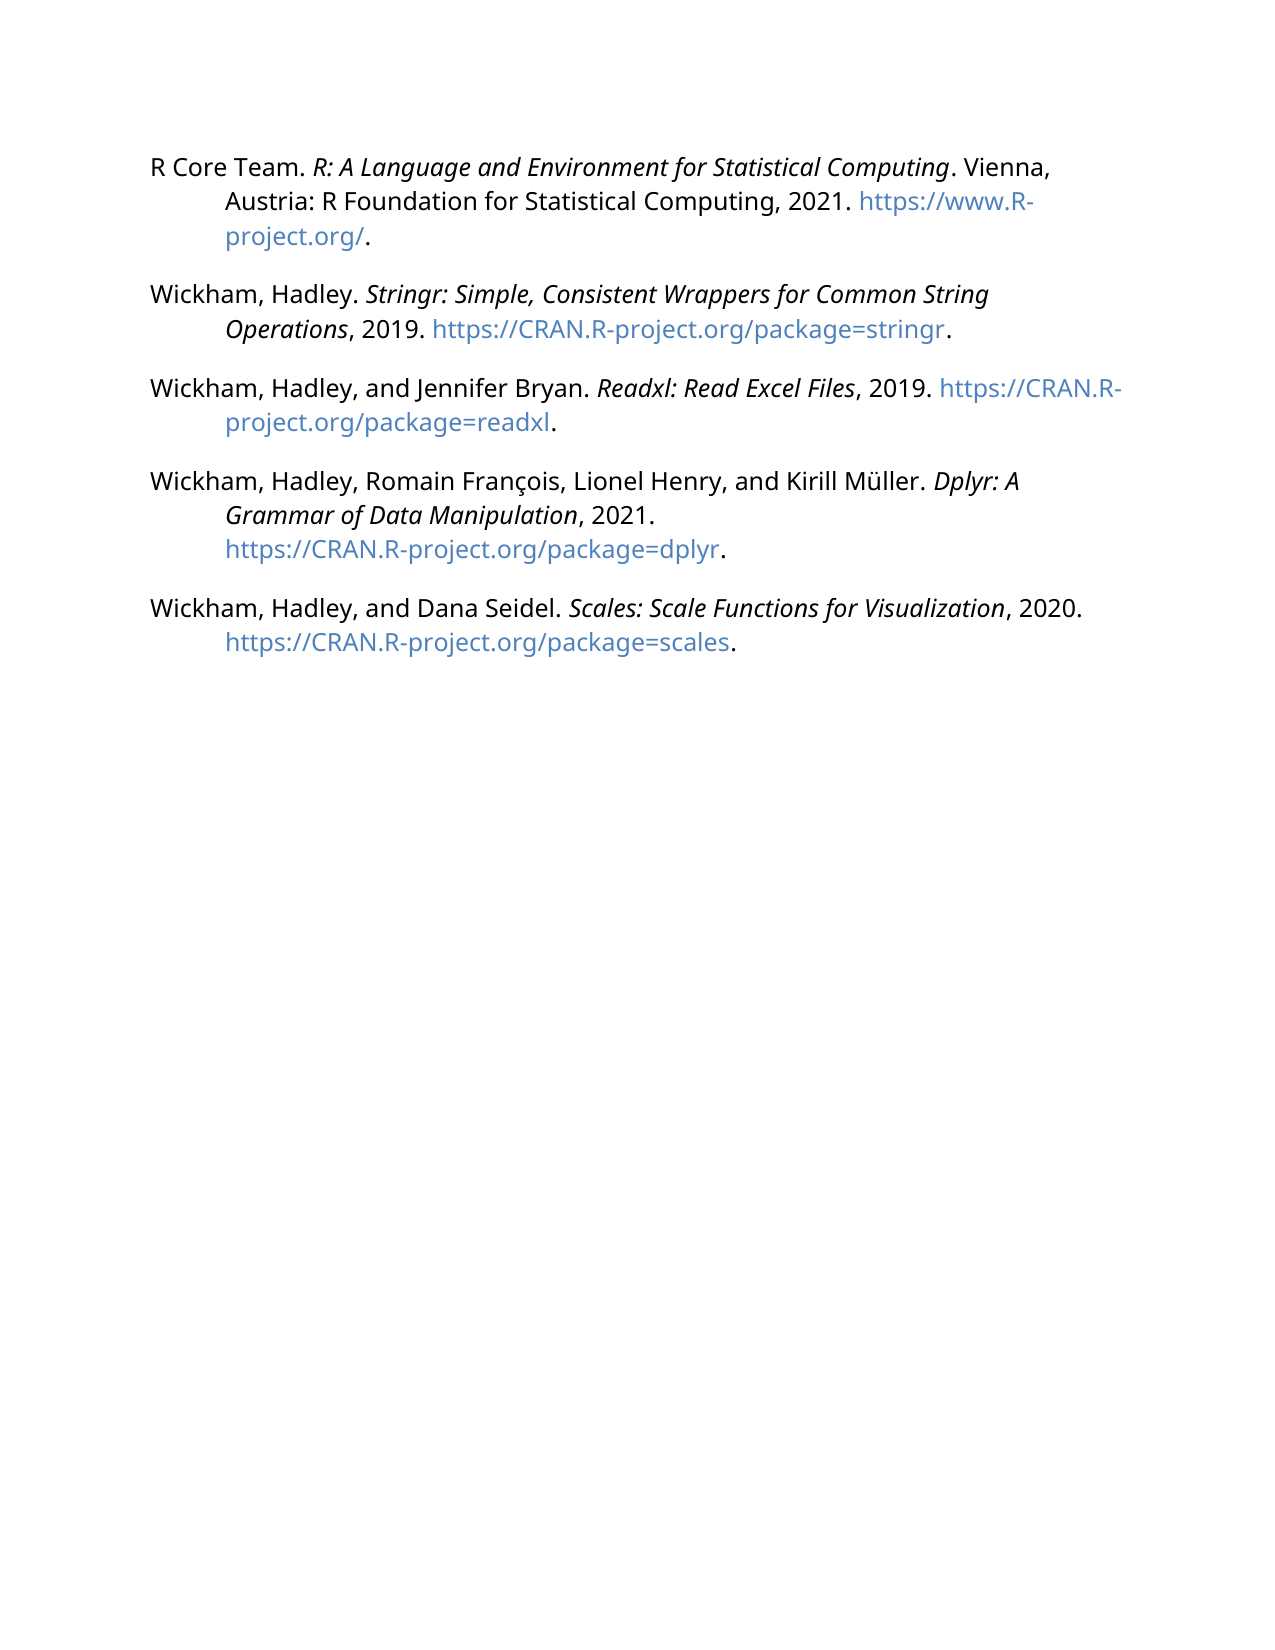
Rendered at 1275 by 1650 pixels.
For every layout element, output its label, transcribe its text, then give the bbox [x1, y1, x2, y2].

text R Core Team. R: A Language and Environment for Statistical Computing. Vienna, Austria: R Foundation for Statistical Computing, 2021. https://www.R-project.org/. [150, 150, 1125, 252]
text Wickham, Hadley, and Jennifer Bryan. Readxl: Read Excel Files, 2019. https://CRAN.R-project.org/package=readxl. [150, 370, 1125, 438]
text Wickham, Hadley, Romain François, Lionel Henry, and Kirill Müller. Dplyr: A Grammar of Data Manipulation, 2021. https://CRAN.R-project.org/package=dplyr. [150, 463, 1125, 566]
text Wickham, Hadley. Stringr: Simple, Consistent Wrappers for Common String Operations, 2019. https://CRAN.R-project.org/package=stringr. [150, 277, 1125, 345]
text Wickham, Hadley, and Dana Seidel. Scales: Scale Functions for Visualization, 2020. https://CRAN.R-project.org/package=scales. [150, 591, 1125, 659]
